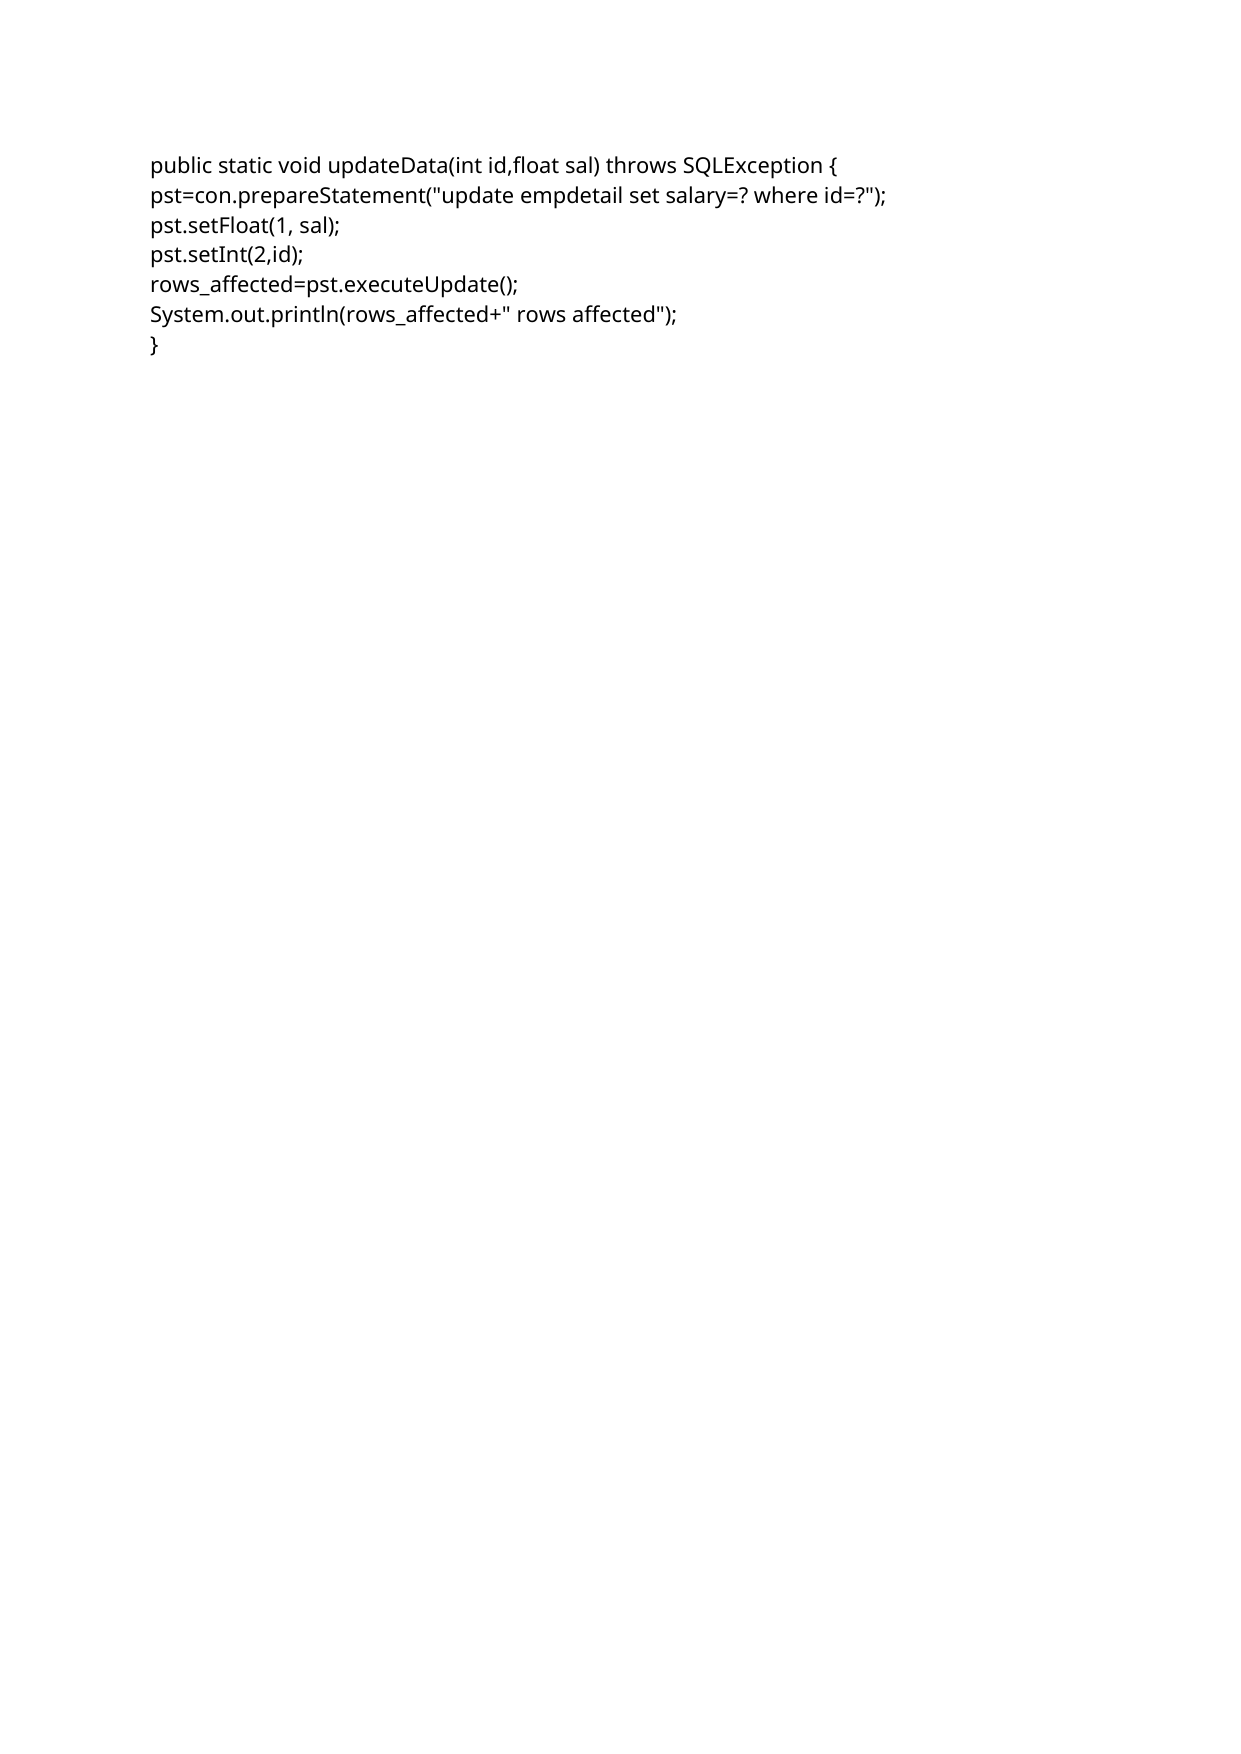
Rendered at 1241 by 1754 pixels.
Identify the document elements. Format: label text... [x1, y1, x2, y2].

text public static void updateData(int id,float sal) throws SQLException { pst=con.prepareStatement("update empdetail set salary=? where id=?"); pst.setFloat(1, sal); pst.setInt(2,id); rows_affected=pst.executeUpdate(); System.out.println(rows_affected+" rows affected"); } [150, 150, 1090, 358]
